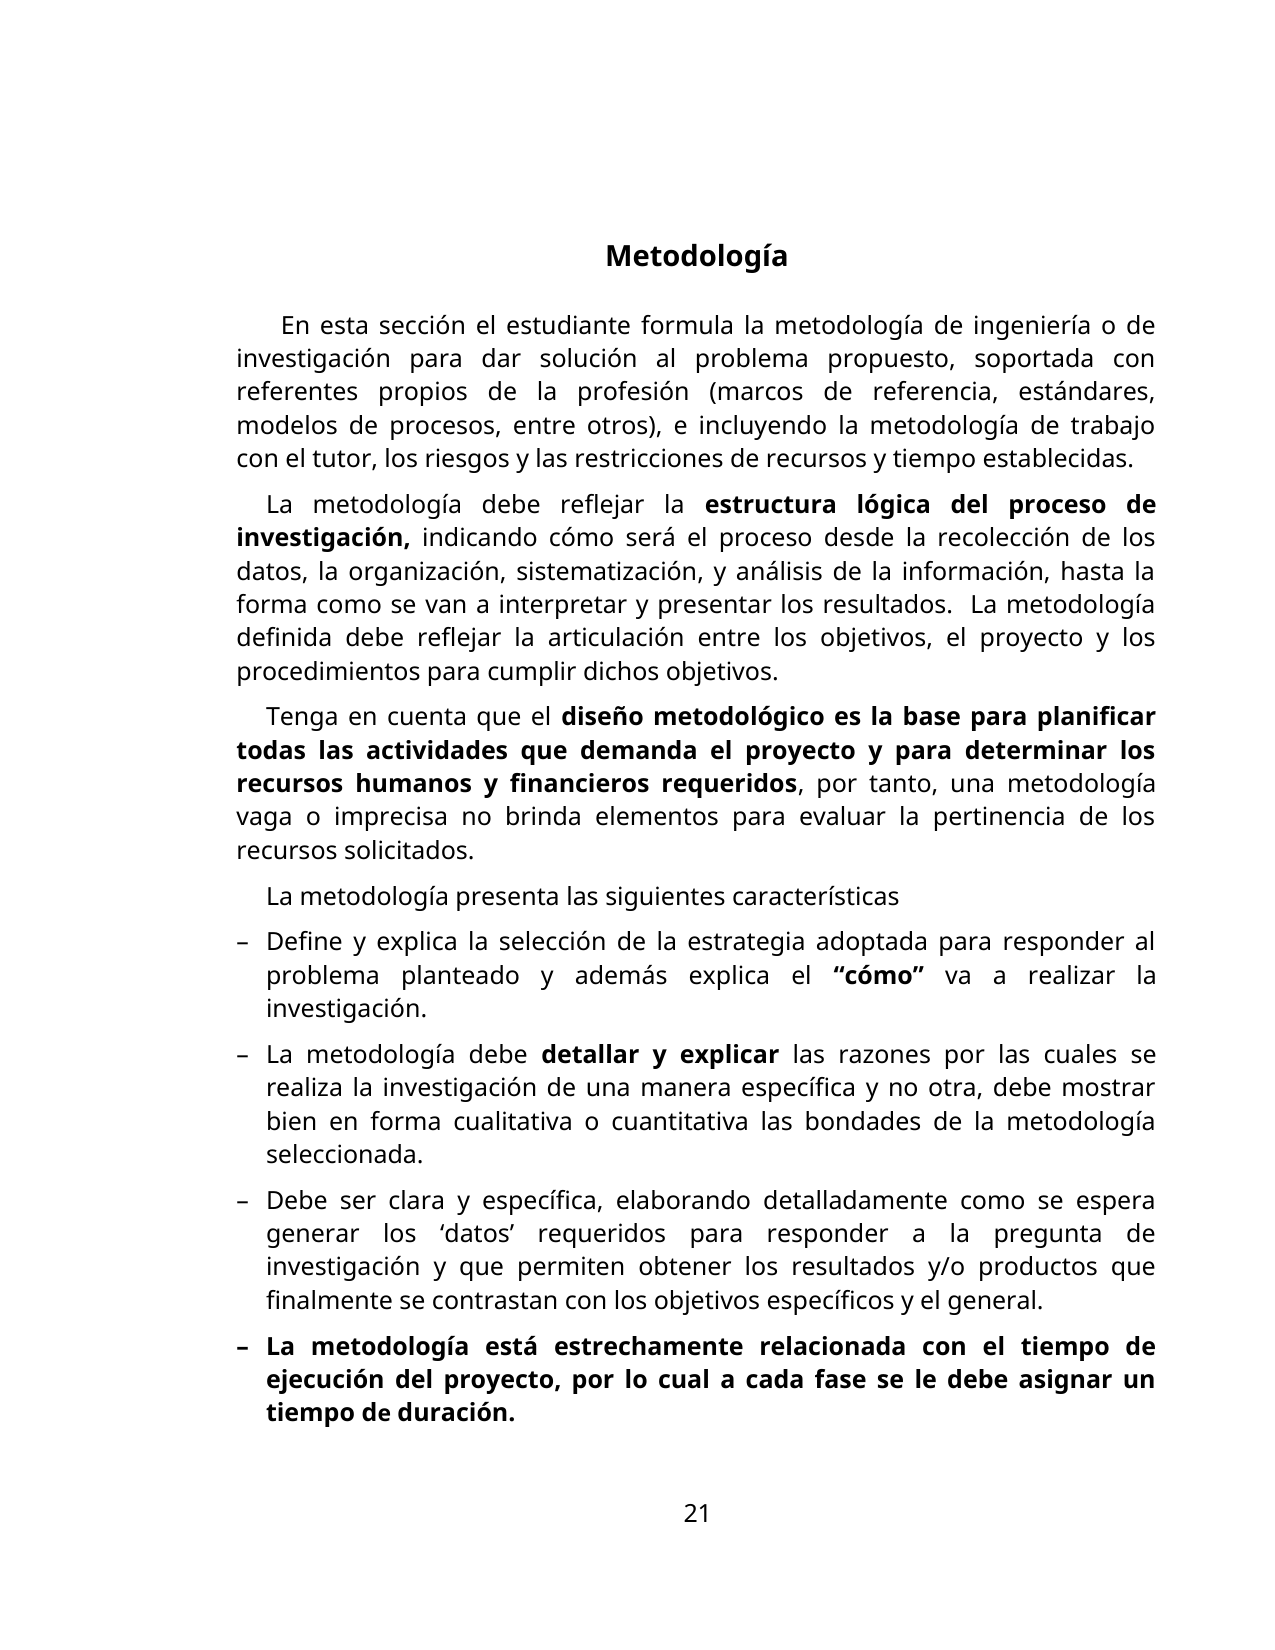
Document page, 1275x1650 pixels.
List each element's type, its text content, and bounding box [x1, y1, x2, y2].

list La metodología está estrechamente relacionada con el tiempo de ejecución del proyecto, por lo cual a cada fase se le debe asignar un tiempo de duración. [236, 1328, 1157, 1428]
list Debe ser clara y específica, elaborando detalladamente como se espera generar los ‘datos’ requeridos para responder a la pregunta de investigación y que permiten obtener los resultados y/o productos que finalmente se contrastan con los objetivos específicos y el general. [236, 1182, 1157, 1316]
list La metodología debe detallar y explicar las razones por las cuales se realiza la investigación de una manera específica y no otra, debe mostrar bien en forma cualitativa o cuantitativa las bondades de la metodología seleccionada. [236, 1037, 1157, 1170]
text La metodología debe reflejar la estructura lógica del proceso de investigación, indicando cómo será el proceso desde la recolección de los datos, la organización, sistematización, y análisis de la información, hasta la forma como se van a interpretar y presentar los resultados. La metodología definida debe reflejar la articulación entre los objetivos, el proyecto y los procedimientos para cumplir dichos objetivos. [236, 487, 1157, 687]
text En esta sección el estudiante formula la metodología de ingeniería o de investigación para dar solución al problema propuesto, soportada con referentes propios de la profesión (marcos de referencia, estándares, modelos de procesos, entre otros), e incluyendo la metodología de trabajo con el tutor, los riesgos y las restricciones de recursos y tiempo establecidas. [236, 307, 1157, 474]
text Tenga en cuenta que el diseño metodológico es la base para planificar todas las actividades que demanda el proyecto y para determinar los recursos humanos y financieros requeridos, por tanto, una metodología vaga o imprecisa no brinda elementos para evaluar la pertinencia de los recursos solicitados. [236, 699, 1157, 866]
subtitle Metodología [236, 236, 1157, 275]
list Define y explica la selección de la estrategia adoptada para responder al problema planteado y además explica el “cómo” va a realizar la investigación. [236, 924, 1157, 1024]
text La metodología presenta las siguientes características [236, 878, 1157, 912]
